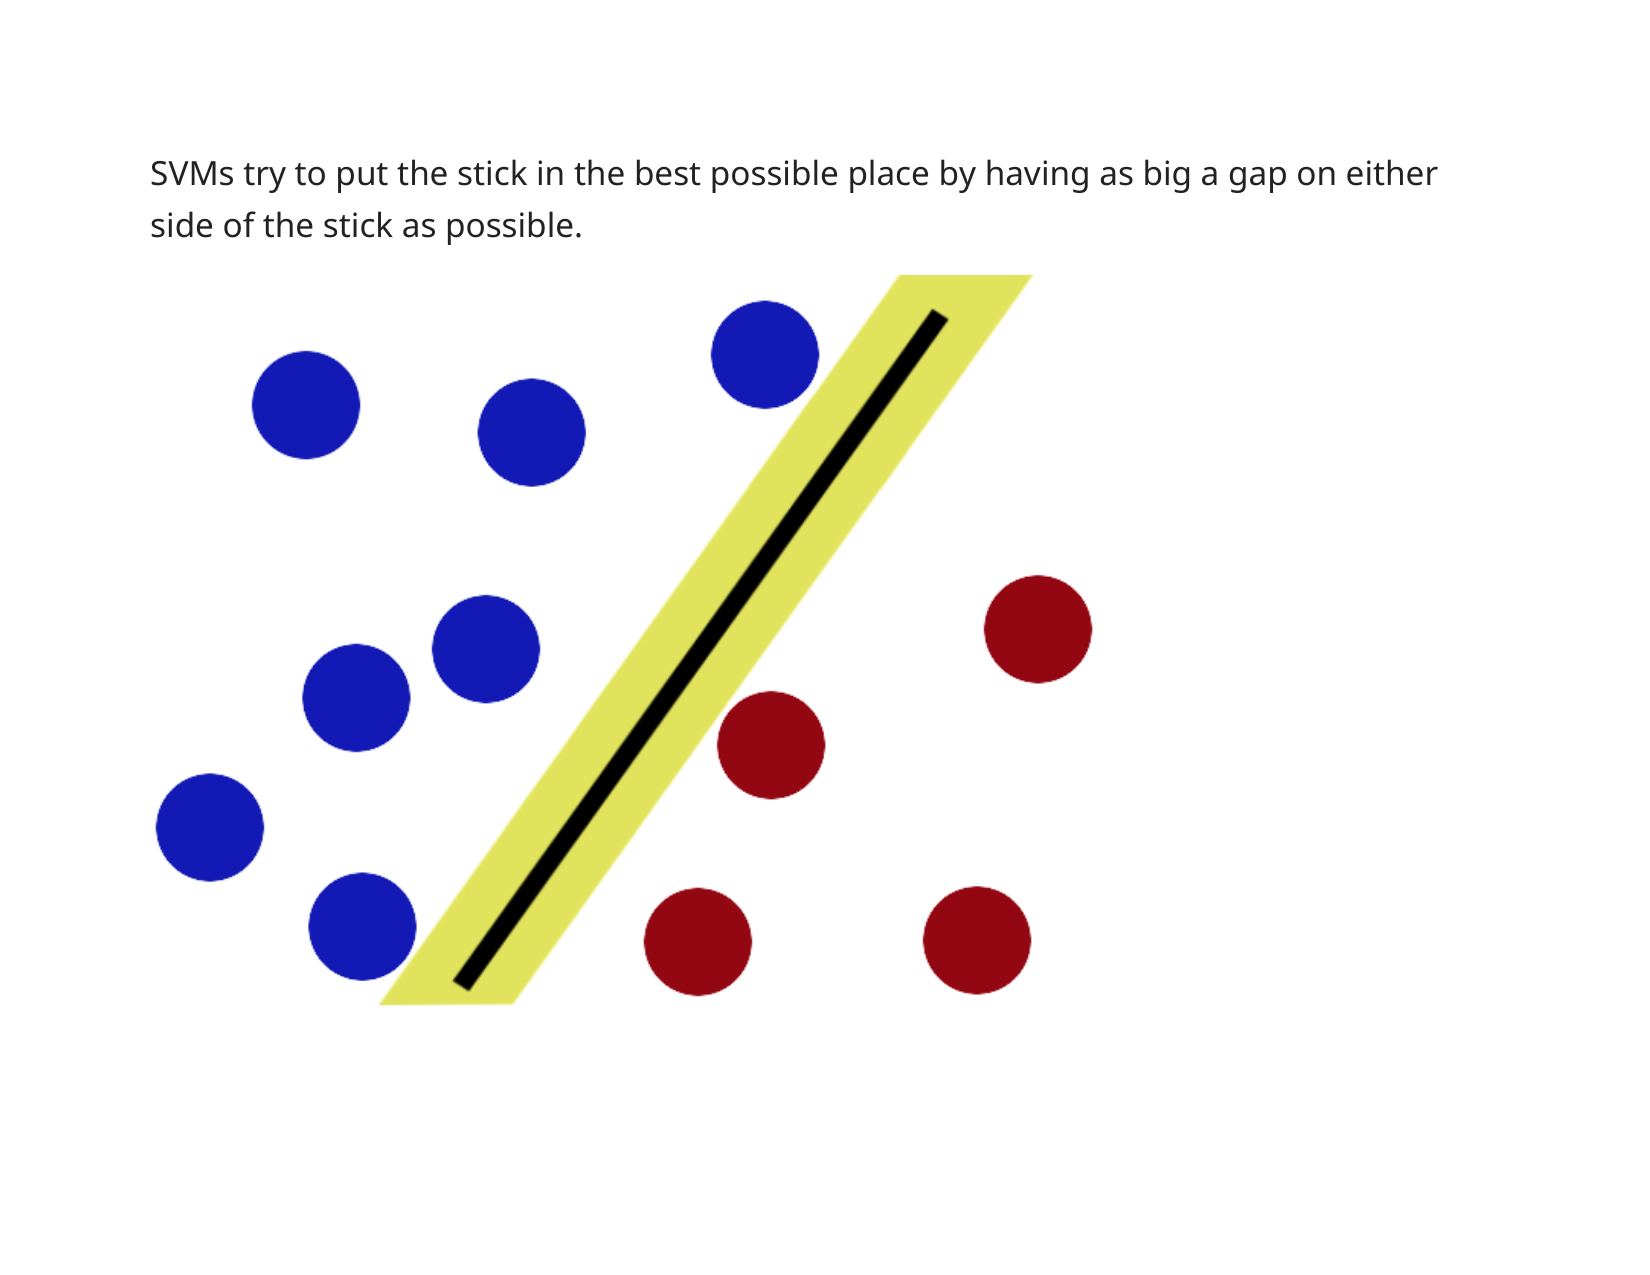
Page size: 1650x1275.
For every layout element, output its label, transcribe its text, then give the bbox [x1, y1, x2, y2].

picture [150, 275, 1125, 1007]
text SVMs try to put the stick in the best possible place by having as big a gap on either side of the stick as possible. [150, 150, 1500, 248]
